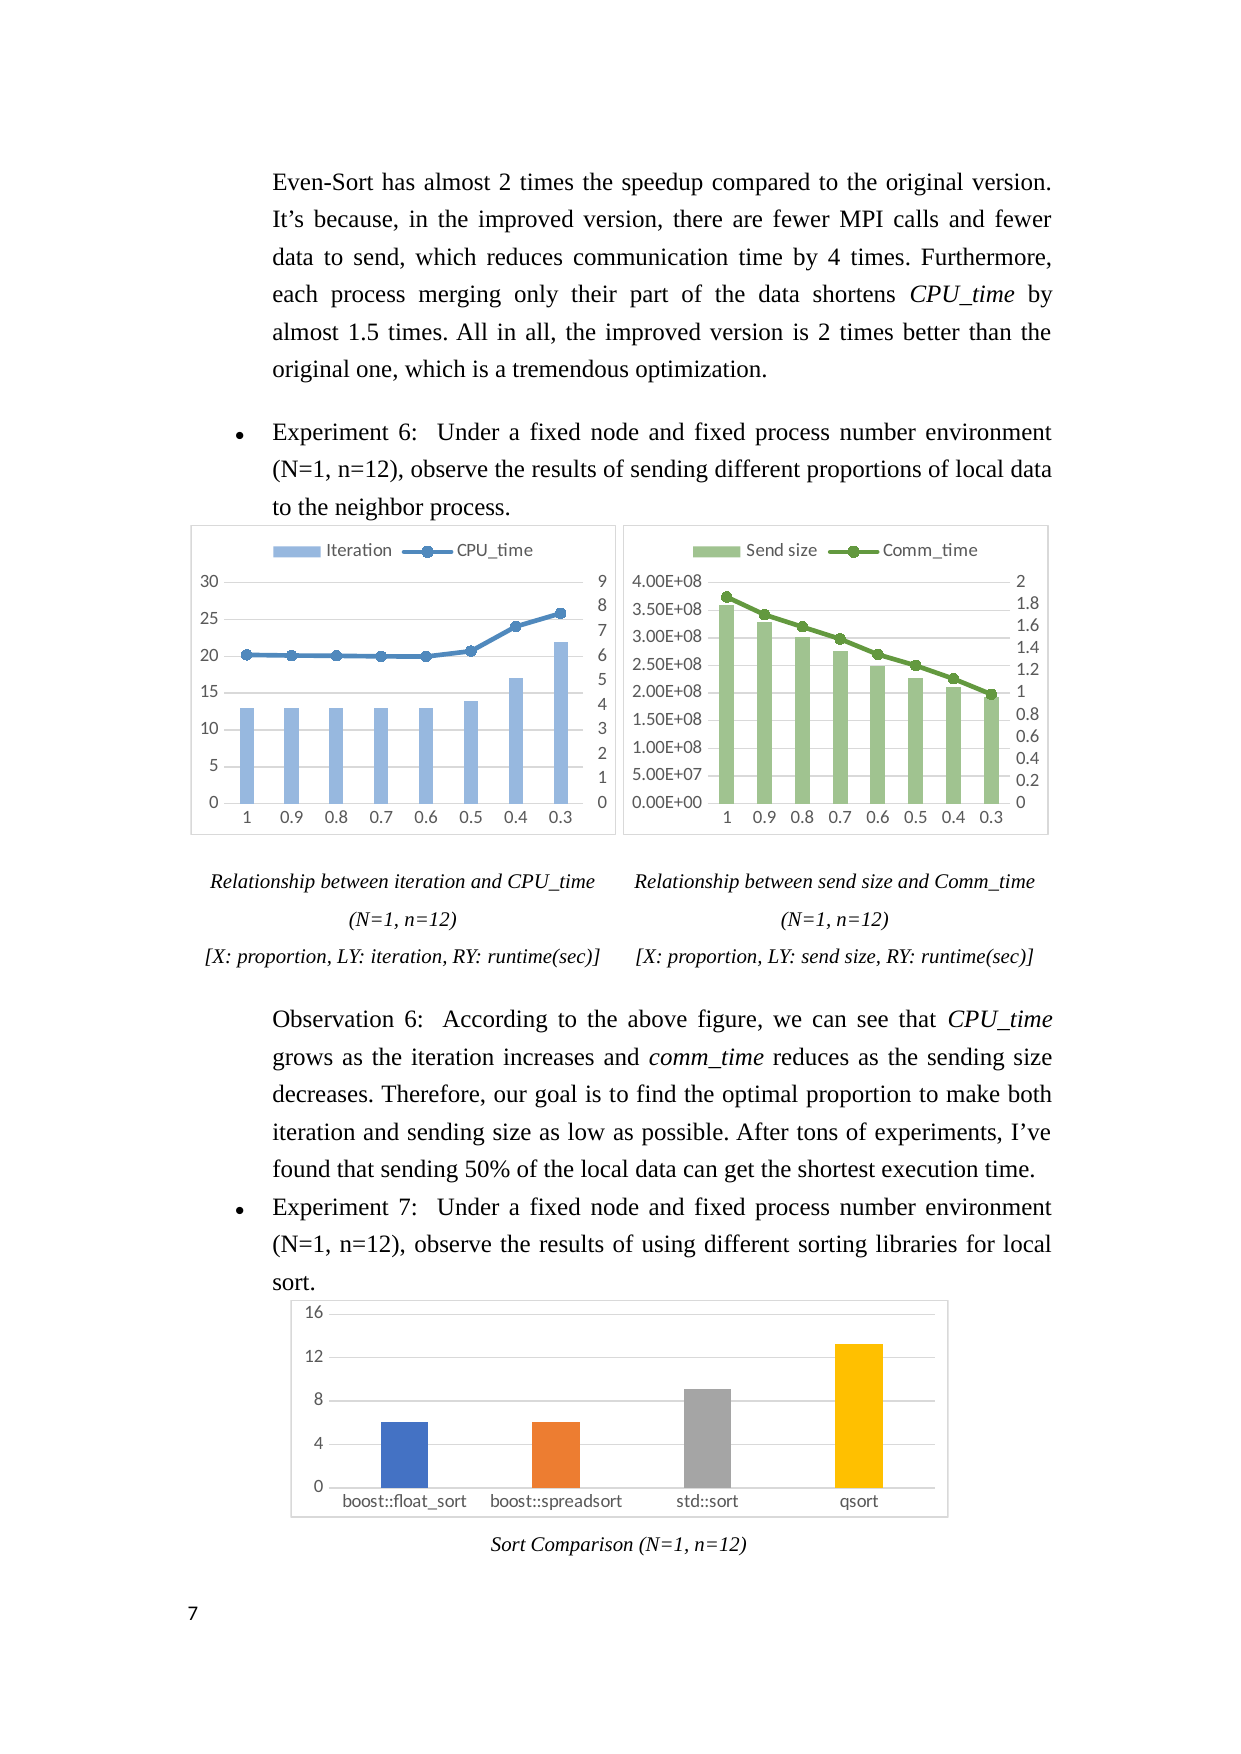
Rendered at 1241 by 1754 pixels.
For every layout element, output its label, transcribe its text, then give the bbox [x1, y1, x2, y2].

table_cell Relationship between send size and Comm_time (N=1, n=12) [X: proportion, LY: send size, RY: runtime(sec)] [620, 863, 1052, 1000]
list Experiment 6: Under a fixed node and fixed process number environment (N=1, n=12), observe the results of sending different proportions of local data to the neighbor process. [235, 412, 1053, 525]
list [272, 162, 1053, 387]
table_header [620, 525, 1052, 862]
table_cell Relationship between iteration and CPU_time (N=1, n=12) [X: proportion, LY: iteration, RY: runtime(sec)] [188, 863, 619, 1000]
table_header [188, 525, 619, 862]
list Experiment 7: Under a fixed node and fixed process number environment (N=1, n=12), observe the results of using different sorting libraries for local sort. [235, 1187, 1053, 1300]
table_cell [188, 1525, 1052, 1562]
table_header [188, 1300, 1052, 1525]
list Observation 6: According to the above figure, we can see that CPU_time grows as the iteration increases and comm_time reduces as the sending size decreases. Therefore, our goal is to find the optimal proportion to make both iteration and sending size as low as possible. After tons of experiments, I’ve found that sending 50% of the local data can get the shortest execution time. [272, 1000, 1053, 1187]
